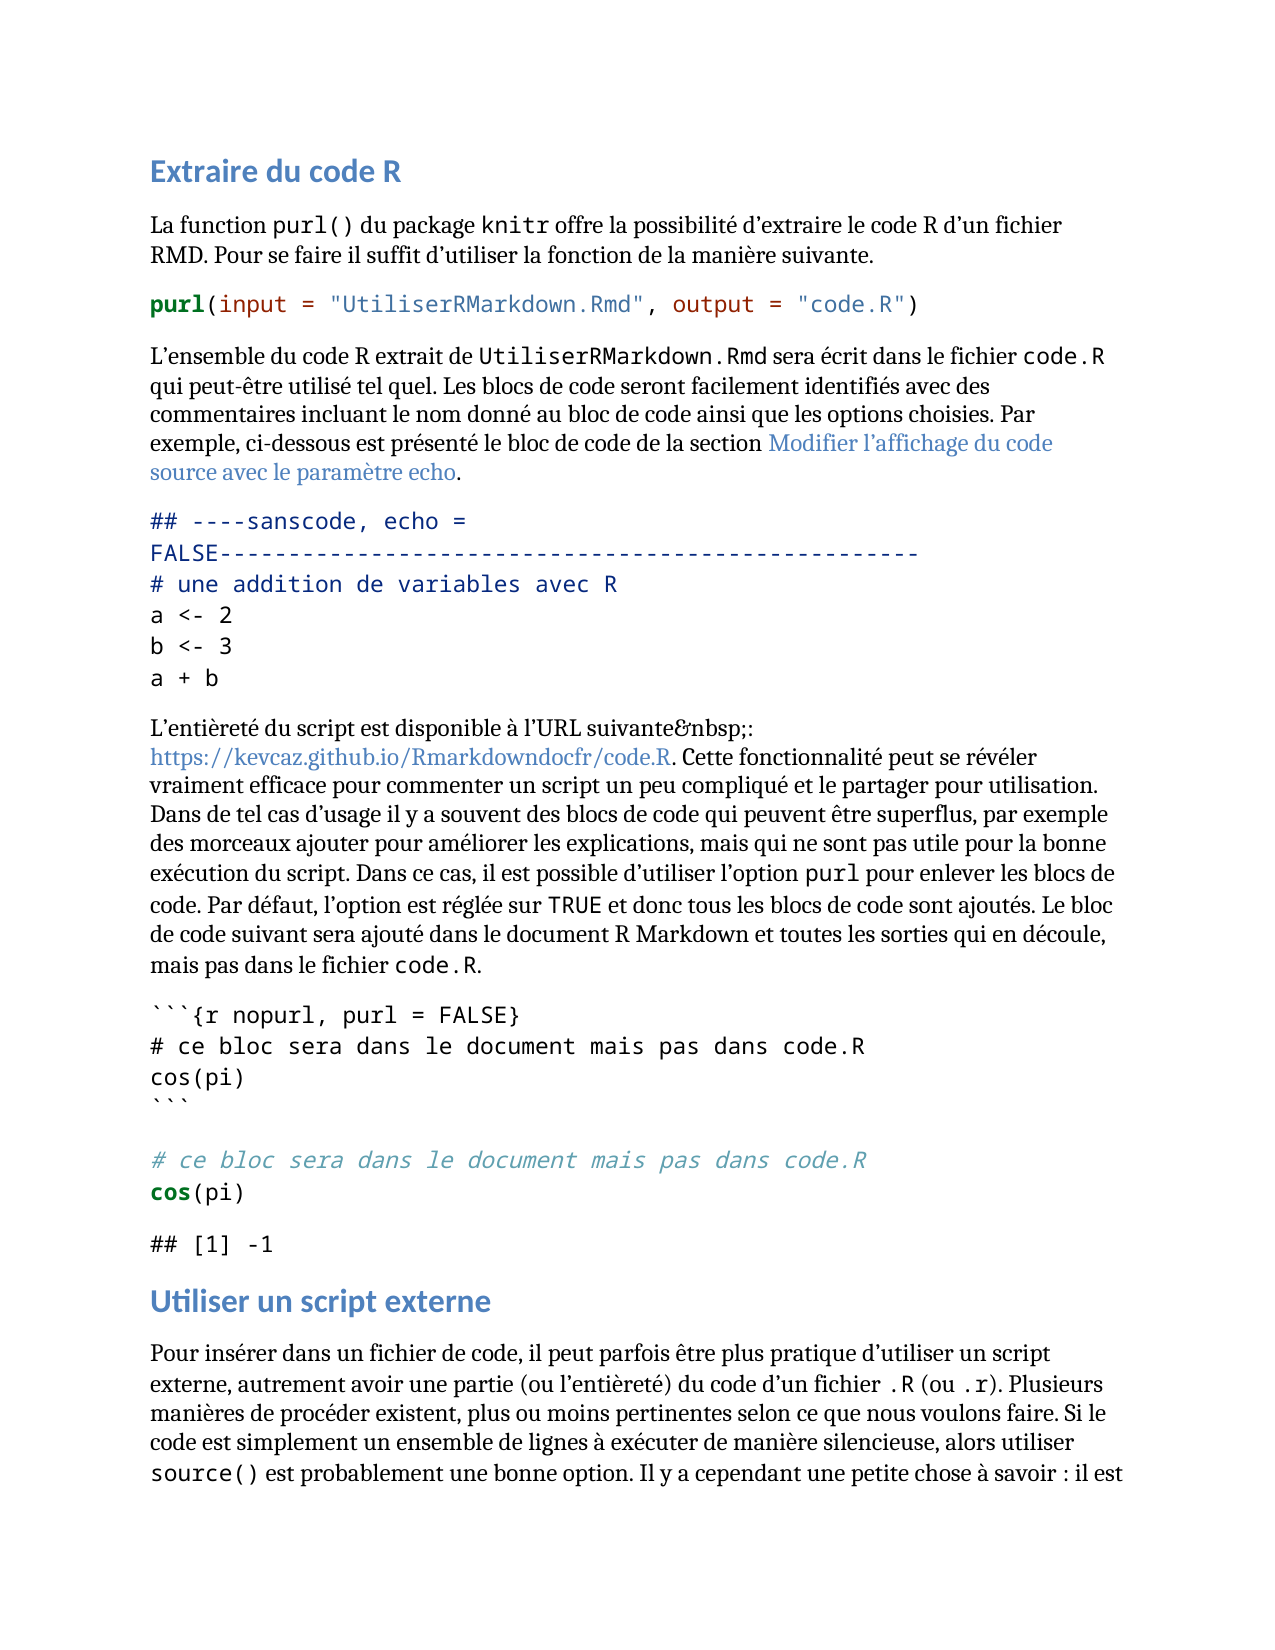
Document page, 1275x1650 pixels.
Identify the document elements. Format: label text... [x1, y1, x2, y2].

text L’entièreté du script est disponible à l’URL suivante&nbsp;: https://kevcaz.github.io/Rmarkdowndocfr/code.R. Cette fonctionnalité peut se révéler vraiment efficace pour commenter un script un peu compliqué et le partager pour utilisation. Dans de tel cas d’usage il y a souvent des blocs de code qui peuvent être superflus, par exemple des morceaux ajouter pour améliorer les explications, mais qui ne sont pas utile pour la bonne exécution du script. Dans ce cas, il est possible d’utiliser l’option purl pour enlever les blocs de code. Par défaut, l’option est réglée sur TRUE et donc tous les blocs de code sont ajoutés. Le bloc de code suivant sera ajouté dans le document R Markdown et toutes les sorties qui en découle, mais pas dans le fichier code.R. [150, 714, 1125, 980]
text La function purl() du package knitr offre la possibilité d’extraire le code R d’un fichier RMD. Pour se faire il suffit d’utiliser la fonction de la manière suivante. [150, 209, 1125, 269]
text ```{r nopurl, purl = FALSE} # ce bloc sera dans le document mais pas dans code.R cos(pi) ``` [150, 999, 1125, 1124]
subtitle Extraire du code R [150, 150, 1125, 191]
text # ce bloc sera dans le document mais pas dans code.R cos(pi) [150, 1144, 1125, 1207]
subtitle Utiliser un script externe [150, 1280, 1125, 1321]
text purl(input = "UtiliserRMarkdown.Rmd", output = "code.R") [150, 288, 1125, 319]
text ## ----sanscode, echo = FALSE--------------------------------------------------- # une addition de variables avec R a <- 2 b <- 3 a + b [150, 505, 1125, 693]
text ## [1] -1 [150, 1228, 1125, 1259]
text L’ensemble du code R extrait de UtiliserRMarkdown.Rmd sera écrit dans le fichier code.R qui peut-être utilisé tel quel. Les blocs de code seront facilement identifiés avec des commentaires incluant le nom donné au bloc de code ainsi que les options choisies. Par exemple, ci-dessous est présenté le bloc de code de la section Modifier l’affichage du code source avec le paramètre echo. [150, 340, 1125, 487]
